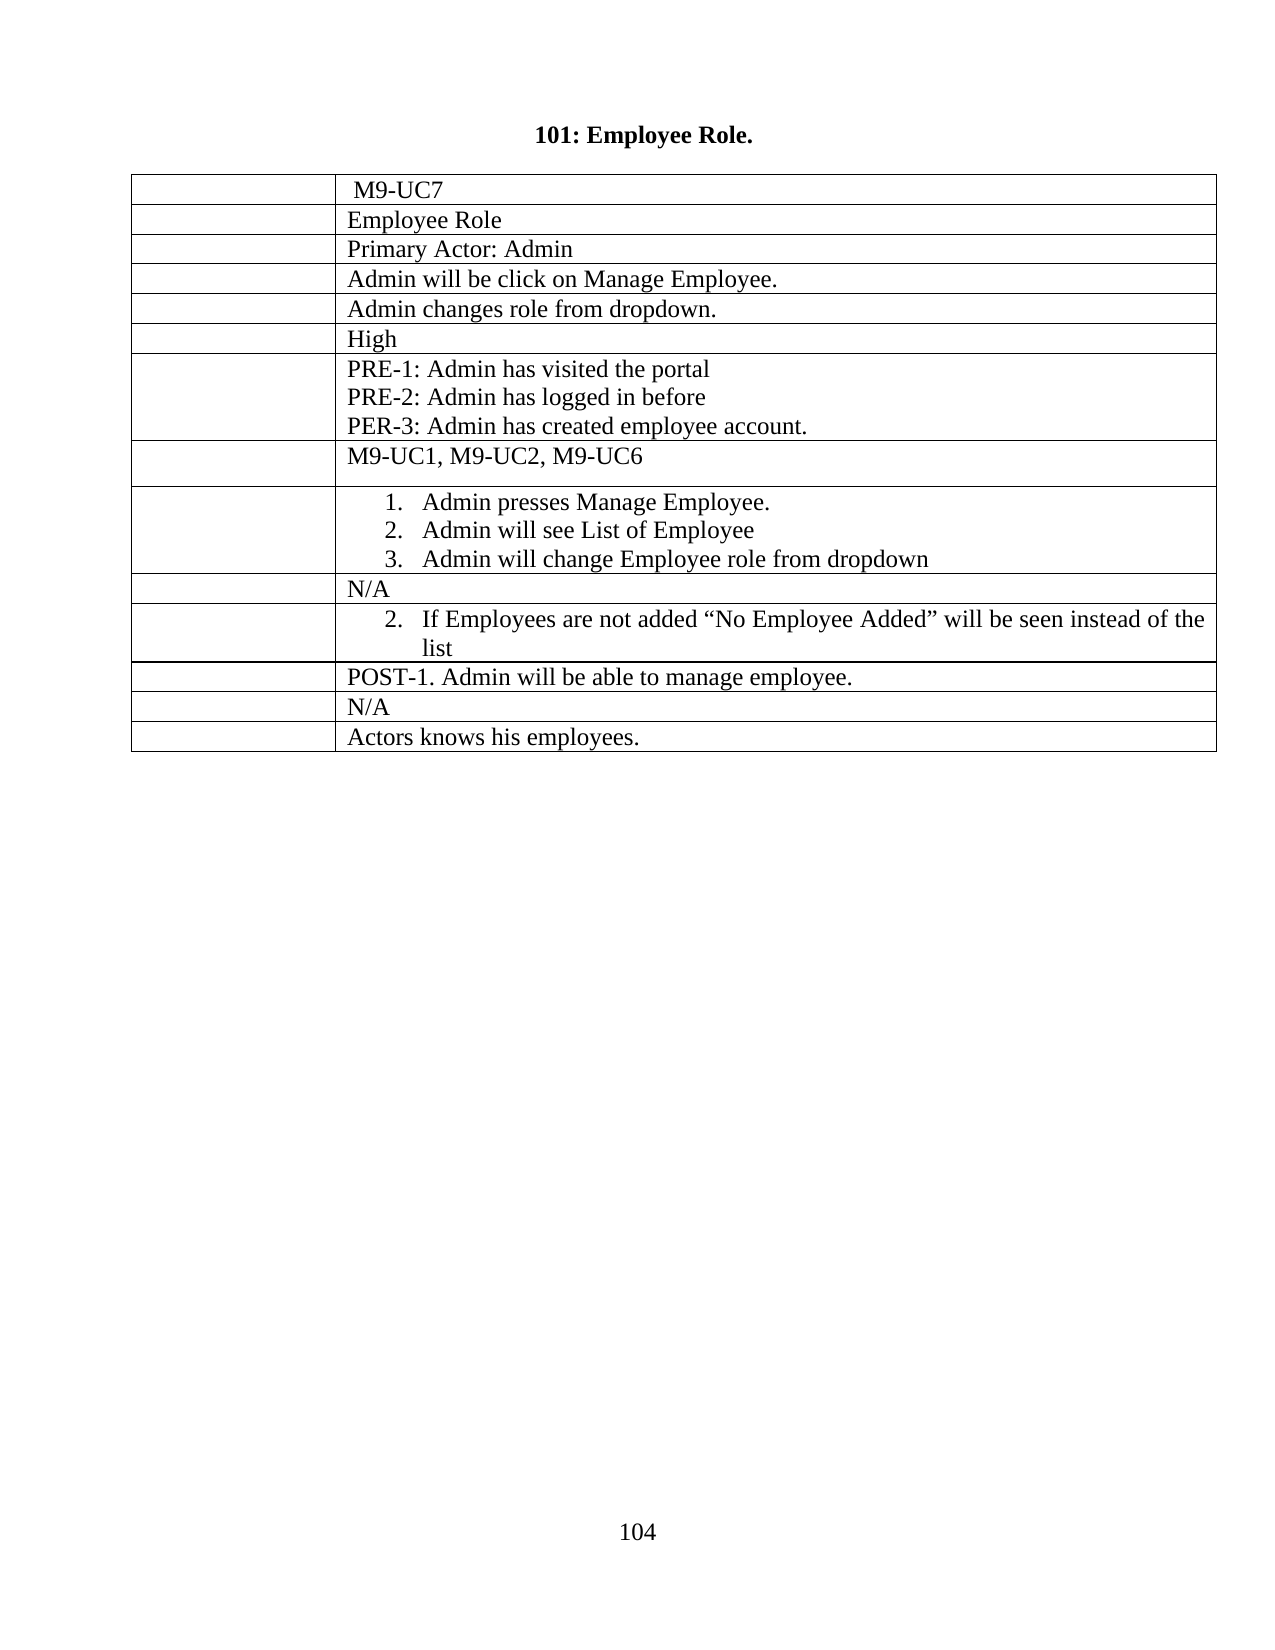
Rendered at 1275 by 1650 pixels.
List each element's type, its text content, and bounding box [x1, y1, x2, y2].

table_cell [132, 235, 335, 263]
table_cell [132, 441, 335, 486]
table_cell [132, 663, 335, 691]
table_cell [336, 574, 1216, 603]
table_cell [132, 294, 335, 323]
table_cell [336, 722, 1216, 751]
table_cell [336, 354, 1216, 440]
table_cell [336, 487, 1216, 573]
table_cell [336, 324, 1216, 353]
text 101: Employee Role. [120, 120, 1155, 149]
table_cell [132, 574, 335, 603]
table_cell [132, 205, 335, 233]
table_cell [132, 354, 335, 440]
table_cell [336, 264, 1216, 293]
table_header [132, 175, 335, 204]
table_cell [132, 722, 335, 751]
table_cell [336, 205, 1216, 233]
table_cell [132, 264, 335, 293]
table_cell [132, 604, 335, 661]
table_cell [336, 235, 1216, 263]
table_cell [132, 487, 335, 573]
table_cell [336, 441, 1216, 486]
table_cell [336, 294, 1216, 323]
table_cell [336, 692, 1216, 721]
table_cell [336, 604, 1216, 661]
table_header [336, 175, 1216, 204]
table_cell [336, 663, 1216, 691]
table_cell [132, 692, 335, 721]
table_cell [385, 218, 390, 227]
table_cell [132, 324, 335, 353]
